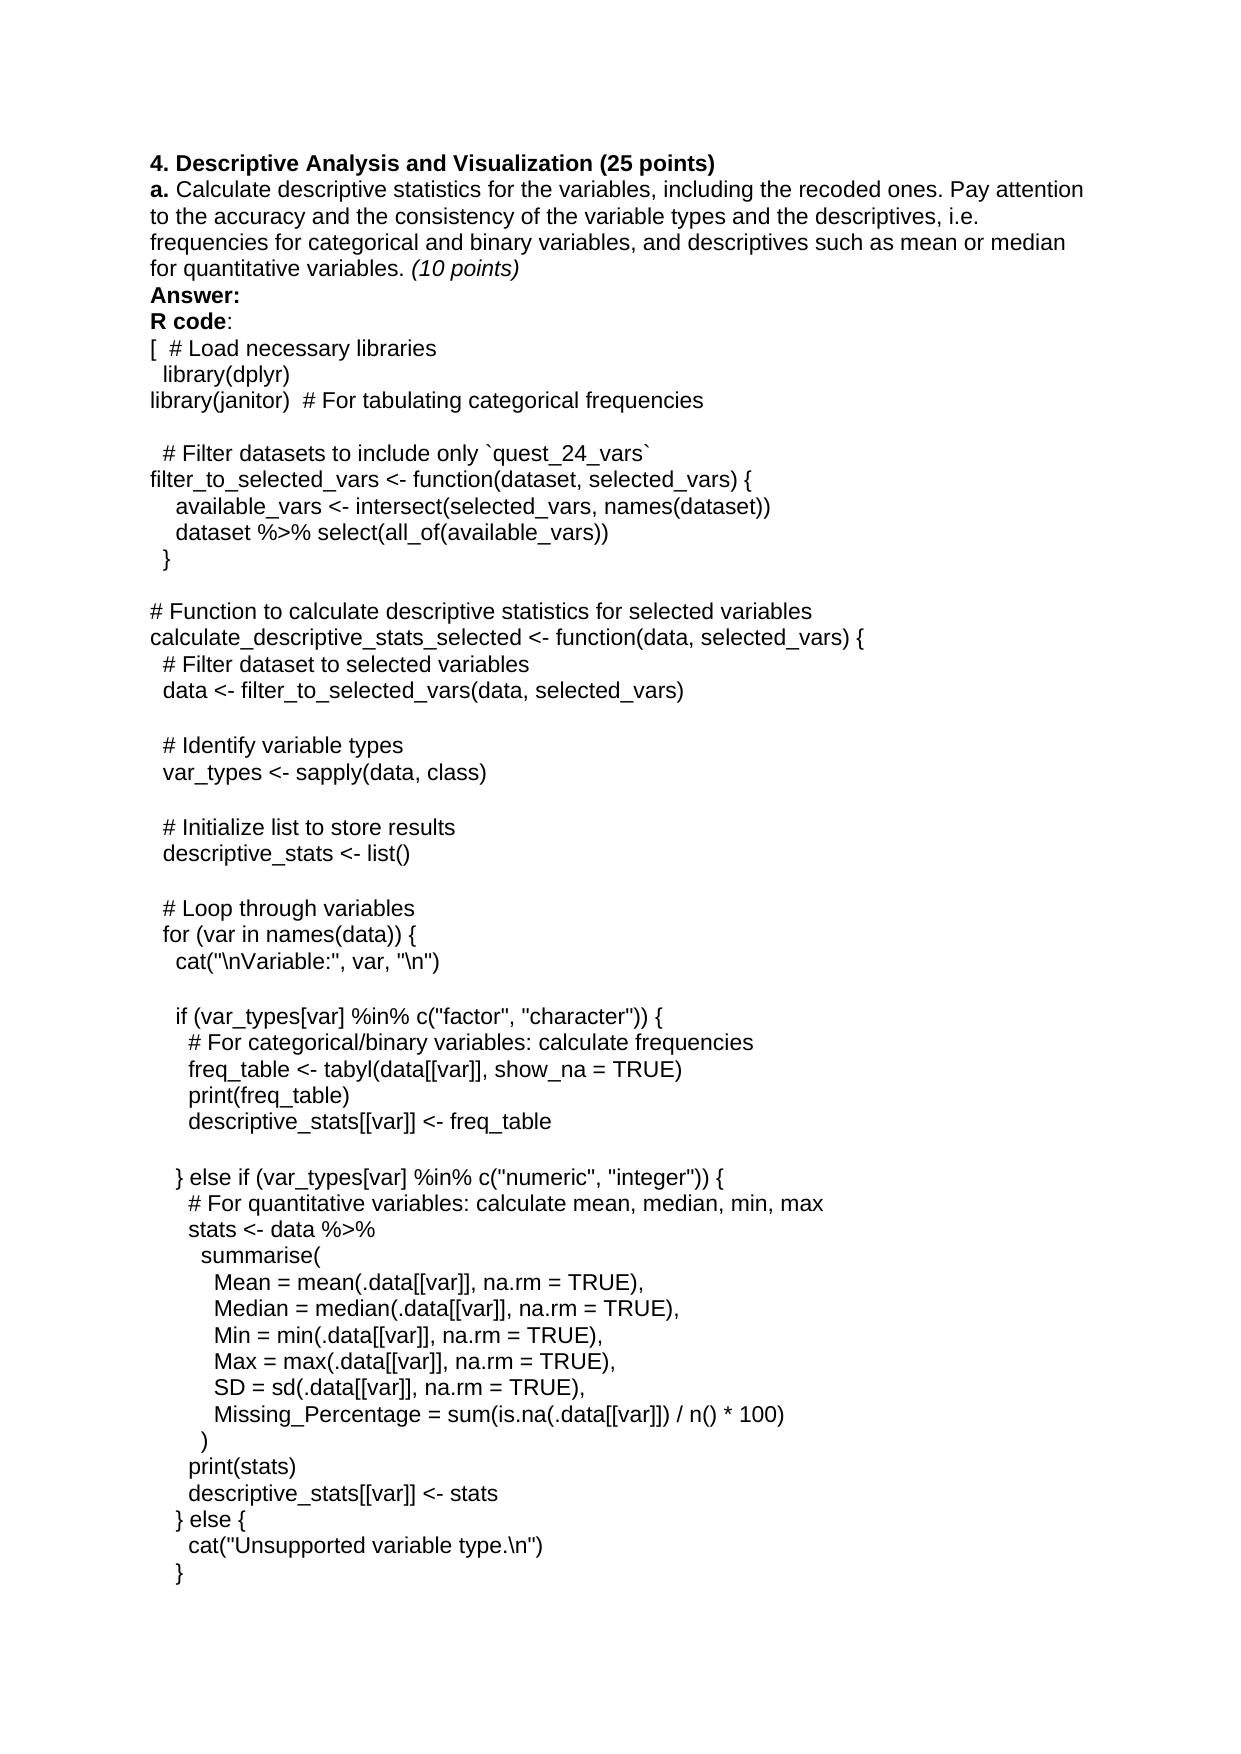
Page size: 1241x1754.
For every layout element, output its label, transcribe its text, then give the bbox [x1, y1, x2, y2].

text ) [150, 1427, 1090, 1453]
text filter_to_selected_vars <- function(dataset, selected_vars) { [150, 466, 1090, 493]
text dataset %>% select(all_of(available_vars)) [150, 519, 1090, 545]
text if (var_types[var] %in% c("factor", "character")) { [150, 1003, 1090, 1029]
text print(freq_table) [150, 1082, 1090, 1108]
text # Function to calculate descriptive statistics for selected variables [150, 598, 1090, 624]
text Median = median(.data[[var]], na.rm = TRUE), [150, 1295, 1090, 1322]
text var_types <- sapply(data, class) [150, 758, 1090, 785]
text # Initialize list to store results [150, 814, 1090, 840]
text for (var in names(data)) { [150, 921, 1090, 948]
text Min = min(.data[[var]], na.rm = TRUE), [150, 1322, 1090, 1348]
text # Loop through variables [150, 895, 1090, 921]
text [ # Load necessary libraries [150, 334, 1090, 361]
text # Filter dataset to selected variables [150, 651, 1090, 677]
text SD = sd(.data[[var]], na.rm = TRUE), [150, 1374, 1090, 1401]
text # Filter datasets to include only `quest_24_vars` [150, 440, 1090, 466]
text descriptive_stats <- list() [150, 840, 1090, 866]
text 4. Descriptive Analysis and Visualization (25 points) [150, 150, 1090, 176]
text calculate_descriptive_stats_selected <- function(data, selected_vars) { [150, 624, 1090, 651]
text library(janitor) # For tabulating categorical frequencies [150, 387, 1090, 413]
text library(dplyr) [150, 361, 1090, 387]
text Mean = mean(.data[[var]], na.rm = TRUE), [150, 1269, 1090, 1295]
text # For categorical/binary variables: calculate frequencies [150, 1029, 1090, 1056]
text freq_table <- tabyl(data[[var]], show_na = TRUE) [150, 1056, 1090, 1082]
text summarise( [150, 1242, 1090, 1269]
text } [150, 545, 1090, 572]
text a. Calculate descriptive statistics for the variables, including the recoded ones. Pay attention to the accuracy and the consistency of the variable types and the descriptives, i.e. frequencies for categorical and binary variables, and descriptives such as mean or median for quantitative variables. (10 points) [150, 176, 1090, 282]
text # Identify variable types [150, 732, 1090, 758]
text Answer: [150, 282, 1090, 308]
text # For quantitative variables: calculate mean, median, min, max [150, 1190, 1090, 1216]
text } [150, 1559, 1090, 1585]
text R code: [150, 308, 1090, 334]
text cat("Unsupported variable type.\n") [150, 1532, 1090, 1559]
text stats <- data %>% [150, 1216, 1090, 1242]
text cat("\nVariable:", var, "\n") [150, 948, 1090, 974]
text Max = max(.data[[var]], na.rm = TRUE), [150, 1348, 1090, 1374]
text Missing_Percentage = sum(is.na(.data[[var]]) / n() * 100) [150, 1401, 1090, 1427]
text descriptive_stats[[var]] <- stats [150, 1480, 1090, 1506]
text descriptive_stats[[var]] <- freq_table [150, 1108, 1090, 1135]
text } else if (var_types[var] %in% c("numeric", "integer")) { [150, 1163, 1090, 1190]
text } else { [150, 1506, 1090, 1532]
text data <- filter_to_selected_vars(data, selected_vars) [150, 677, 1090, 703]
text print(stats) [150, 1453, 1090, 1480]
text available_vars <- intersect(selected_vars, names(dataset)) [150, 493, 1090, 519]
